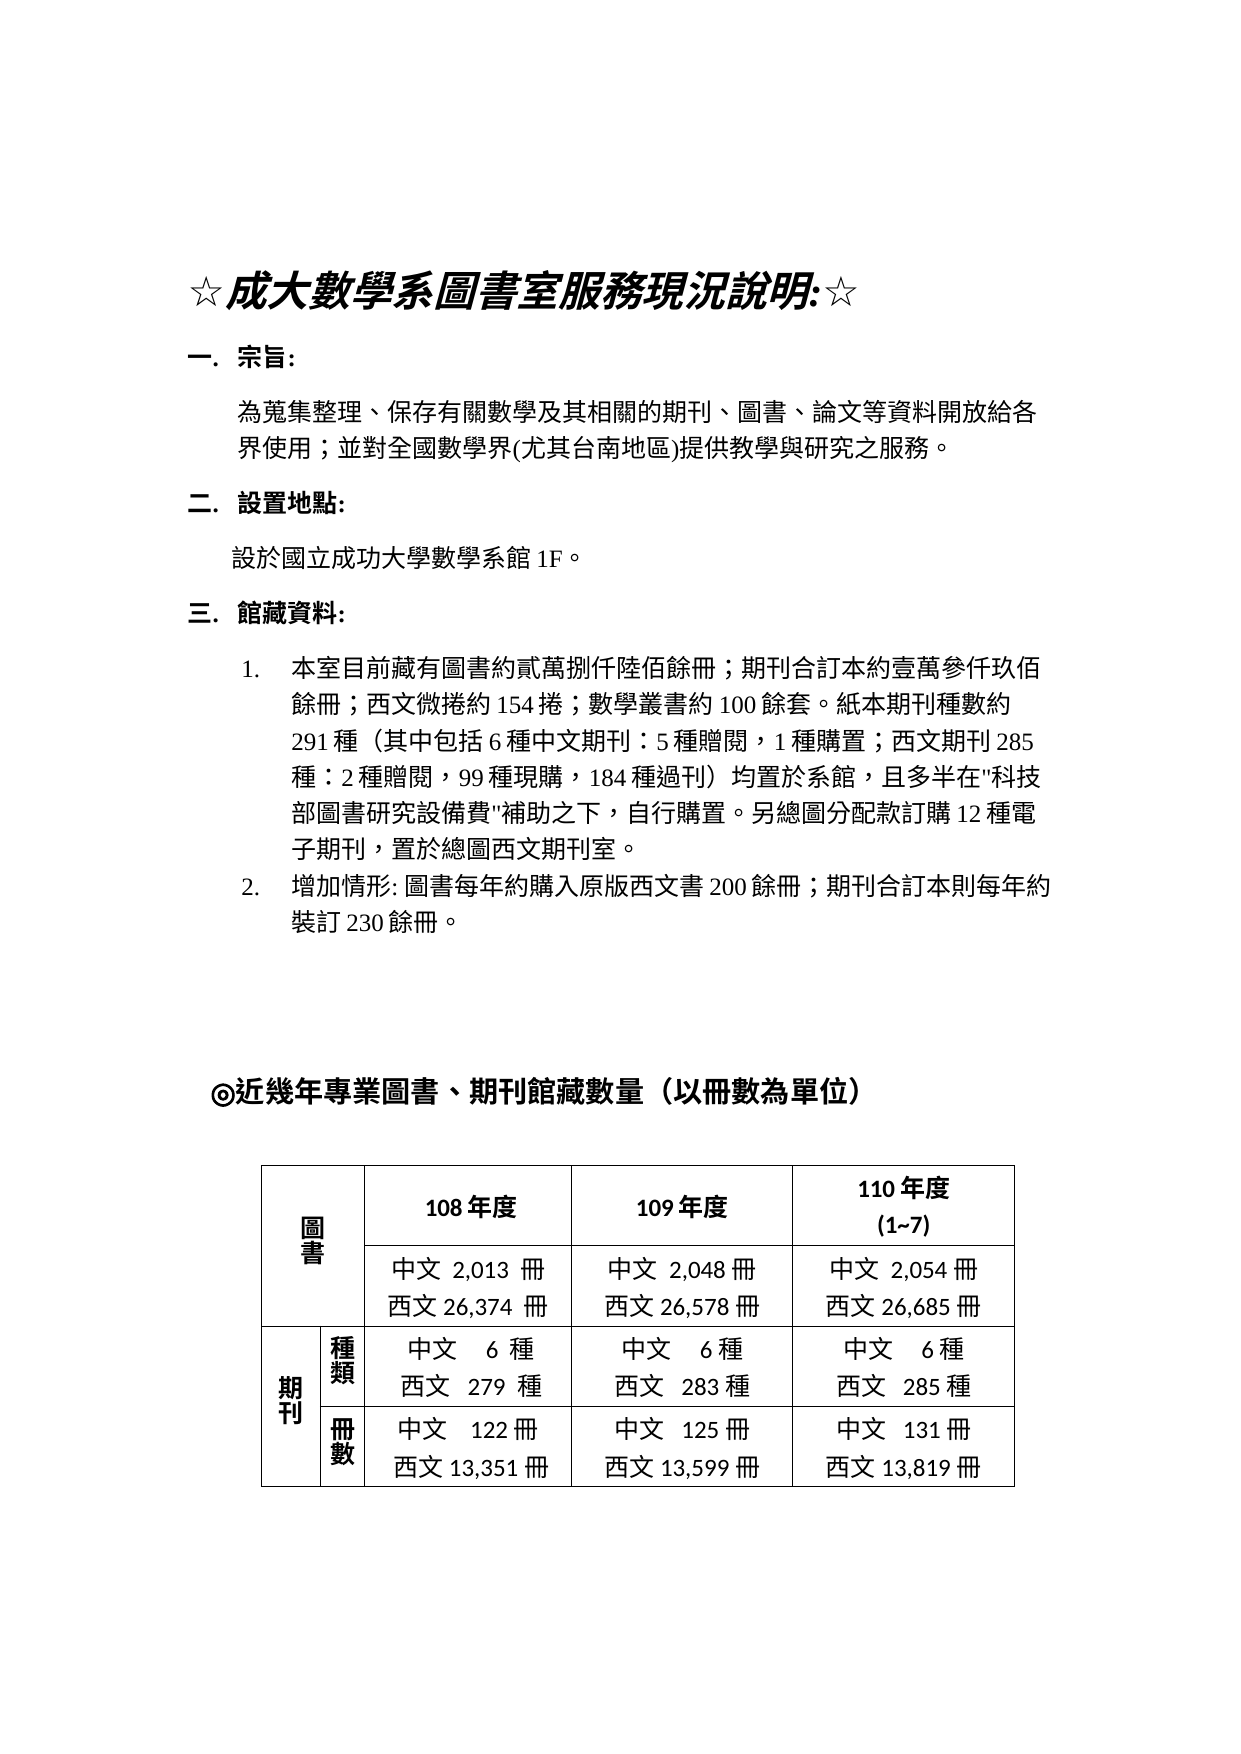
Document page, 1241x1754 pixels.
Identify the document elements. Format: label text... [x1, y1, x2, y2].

list 宗旨: [187, 337, 1053, 374]
table_cell 中文 6 種 西文 279 種 [365, 1327, 571, 1406]
table_cell 中文 2,013 冊 西文 26,374 冊 [365, 1246, 571, 1326]
table_header 108年度 [365, 1166, 571, 1245]
table_cell 種類 [321, 1327, 364, 1406]
list 設置地點: [187, 484, 1053, 520]
table_cell 冊數 [321, 1407, 364, 1486]
text 成大數學系圖書室服務現況說明: [187, 258, 1053, 319]
table_cell 中文 2,048 冊 西文 26,578 冊 [572, 1246, 792, 1326]
list 館藏資料: [187, 594, 1053, 630]
table_cell 中文 6 種 西文 285 種 [793, 1327, 1014, 1406]
list 本室目前藏有圖書約貳萬捌仟陸佰餘冊；期刊合訂本約壹萬參仟玖佰餘冊；西文微捲約154捲；數學叢書約100餘套。紙本期刊種數約291種（其中包括6種中文期刊：5種贈閱，1種購置；西文期刊285種：2種贈閱，99種現購，184種過刊）均置於系館，且多半在"科技部圖書研究設備費"補助之下，自行購置。另總圖分配款訂購12種電子期刊，置於總圖西文期刊室。 [241, 649, 1053, 866]
list 增加情形: 圖書每年約購入原版西文書200餘冊；期刊合訂本則每年約裝訂230餘冊。 [241, 866, 1053, 939]
table_cell 期刊 [262, 1327, 320, 1486]
text ◎近幾年專業圖書、期刊館藏數量（以冊數為單位） [187, 1052, 1053, 1127]
text 為蒐集整理、保存有關數學及其相關的期刊、圖書、論文等資料開放給各界使用；並對全國數學界(尤其台南地區)提供教學與研究之服務。 [237, 392, 1053, 465]
table_cell 中文 2,054 冊 西文 26,685 冊 [793, 1246, 1014, 1326]
table_header 110年度 (1~7) [793, 1166, 1014, 1245]
table_header 109年度 [572, 1166, 792, 1245]
table_header 圖書 [262, 1166, 364, 1326]
table_cell 中文 125 冊 西文 13,599 冊 [572, 1407, 792, 1486]
table_cell 中文 131 冊 西文 13,819 冊 [793, 1407, 1014, 1486]
table_cell 中文 122 冊 西文 13,351 冊 [365, 1407, 571, 1486]
text 設於國立成功大學數學系館。 [187, 539, 1053, 575]
table_cell 中文 6 種 西文 283 種 [572, 1327, 792, 1406]
